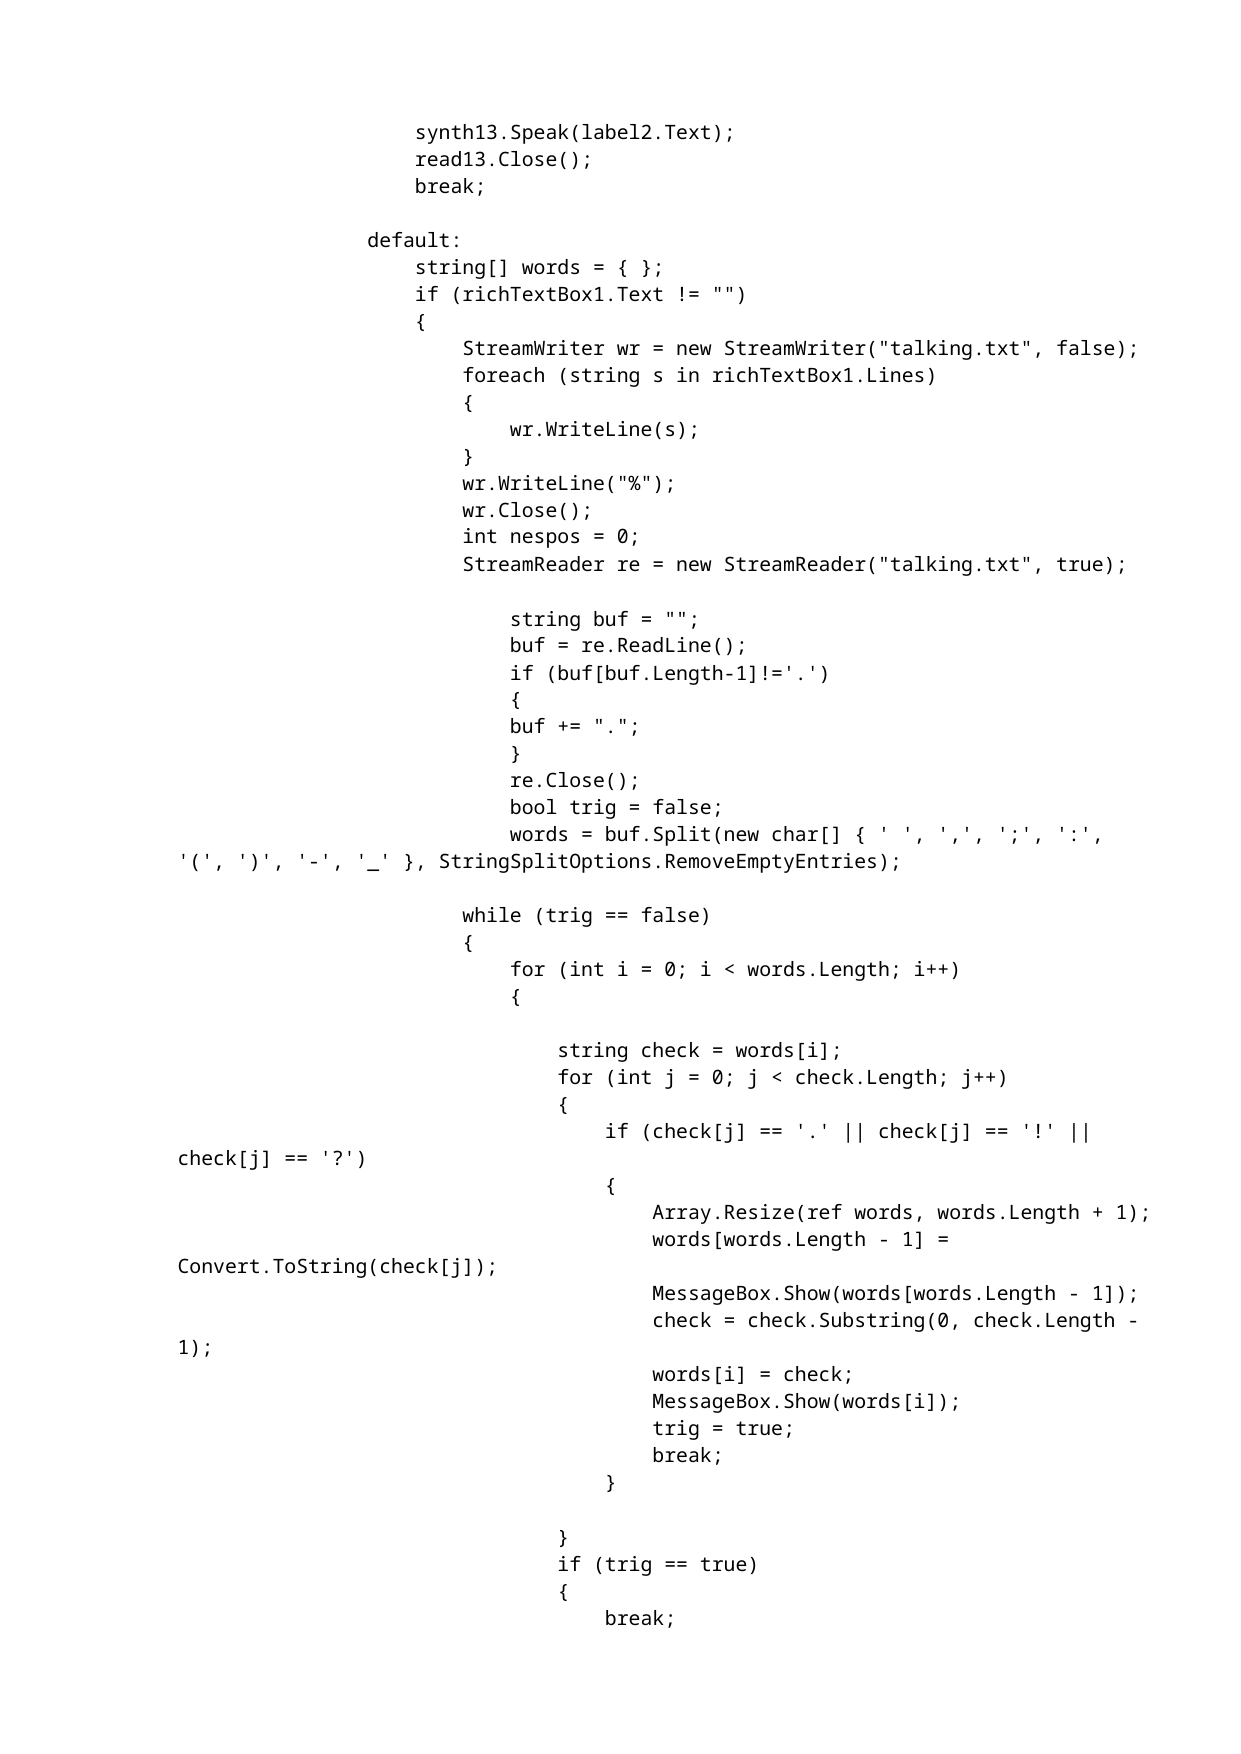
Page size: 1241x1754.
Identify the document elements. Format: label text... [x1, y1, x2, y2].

text string buf = ""; [177, 605, 1152, 632]
text if (check[j] == '.' || check[j] == '!' || check[j] == '?') [177, 1117, 1152, 1171]
text { [177, 307, 1152, 334]
text MessageBox.Show(words[i]); [177, 1387, 1152, 1414]
text Array.Resize(ref words, words.Length + 1); [177, 1198, 1152, 1225]
text } [177, 740, 1152, 767]
text int nespos = 0; [177, 523, 1152, 550]
text bool trig = false; [177, 794, 1152, 821]
text } [177, 1523, 1152, 1550]
text string check = words[i]; [177, 1036, 1152, 1063]
text { [177, 928, 1152, 956]
text trig = true; [177, 1414, 1152, 1441]
text break; [177, 1441, 1152, 1468]
text for (int i = 0; i < words.Length; i++) [177, 956, 1152, 982]
text break; [177, 172, 1152, 199]
text } [177, 442, 1152, 469]
text words[i] = check; [177, 1360, 1152, 1387]
text { [177, 1171, 1152, 1198]
text break; [177, 1604, 1152, 1631]
text { [177, 1090, 1152, 1117]
text foreach (string s in richTextBox1.Lines) [177, 361, 1152, 388]
text words = buf.Split(new char[] { ' ', ',', ';', ':', '(', ')', '-', '_' }, StringSplitOptions.RemoveEmptyEntries); [177, 821, 1152, 874]
text string[] words = { }; [177, 253, 1152, 280]
text StreamWriter wr = new StreamWriter("talking.txt", false); [177, 334, 1152, 361]
text for (int j = 0; j < check.Length; j++) [177, 1063, 1152, 1090]
text { [177, 982, 1152, 1009]
text wr.Close(); [177, 496, 1152, 523]
text default: [177, 226, 1152, 253]
text if (richTextBox1.Text != "") [177, 280, 1152, 307]
text wr.WriteLine("%"); [177, 469, 1152, 496]
text buf = re.ReadLine(); [177, 632, 1152, 659]
text MessageBox.Show(words[words.Length - 1]); [177, 1279, 1152, 1306]
text if (buf[buf.Length-1]!='.') [177, 659, 1152, 686]
text re.Close(); [177, 767, 1152, 794]
text while (trig == false) [177, 902, 1152, 928]
text StreamReader re = new StreamReader("talking.txt", true); [177, 550, 1152, 577]
text synth13.Speak(label2.Text); [177, 118, 1152, 145]
text if (trig == true) [177, 1550, 1152, 1577]
text wr.WriteLine(s); [177, 415, 1152, 442]
text read13.Close(); [177, 145, 1152, 172]
text { [177, 388, 1152, 415]
text buf += "."; [177, 713, 1152, 740]
text { [177, 1577, 1152, 1604]
text } [177, 1468, 1152, 1495]
text words[words.Length - 1] = Convert.ToString(check[j]); [177, 1225, 1152, 1279]
text check = check.Substring(0, check.Length - 1); [177, 1306, 1152, 1360]
text { [177, 686, 1152, 713]
